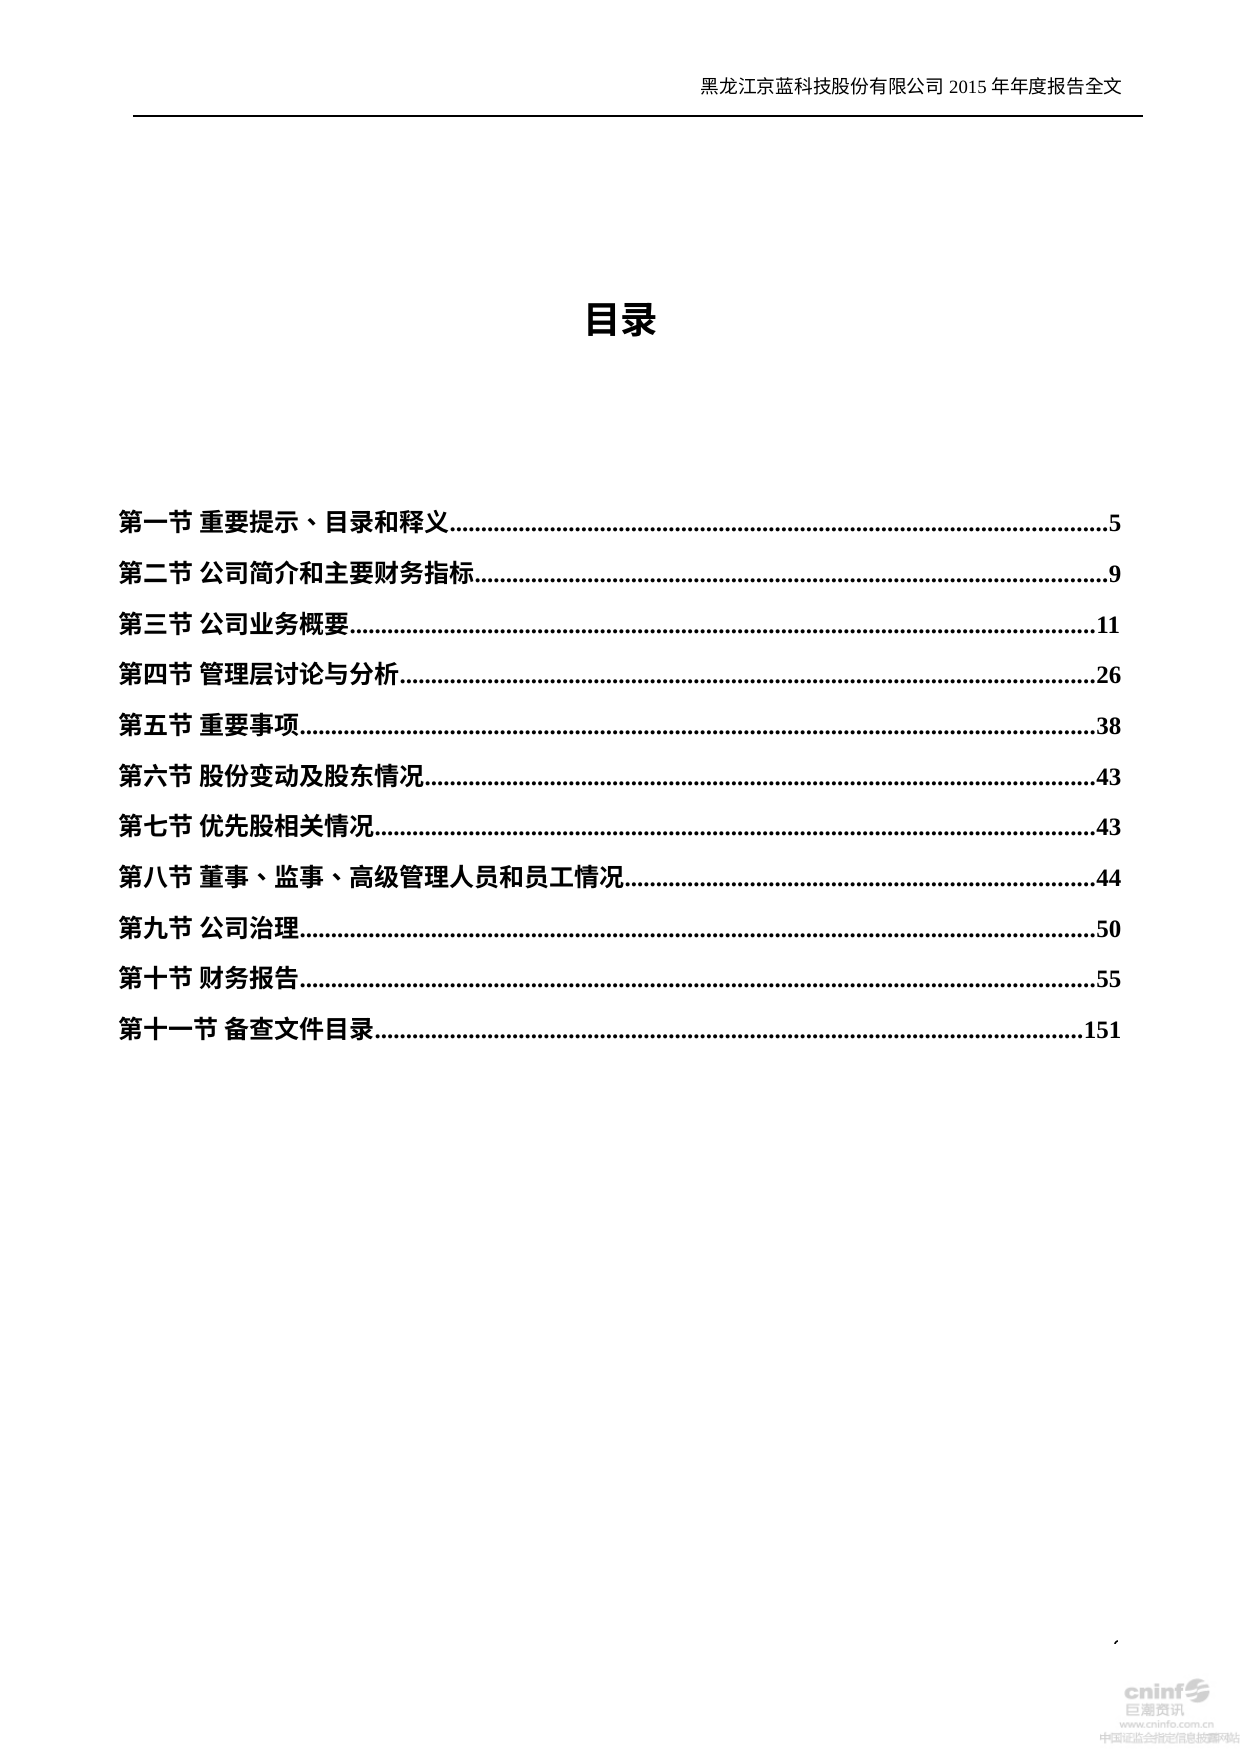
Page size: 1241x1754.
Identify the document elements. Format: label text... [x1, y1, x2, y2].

picture [1099, 1673, 1241, 1754]
text 目录 [176, 295, 1064, 343]
